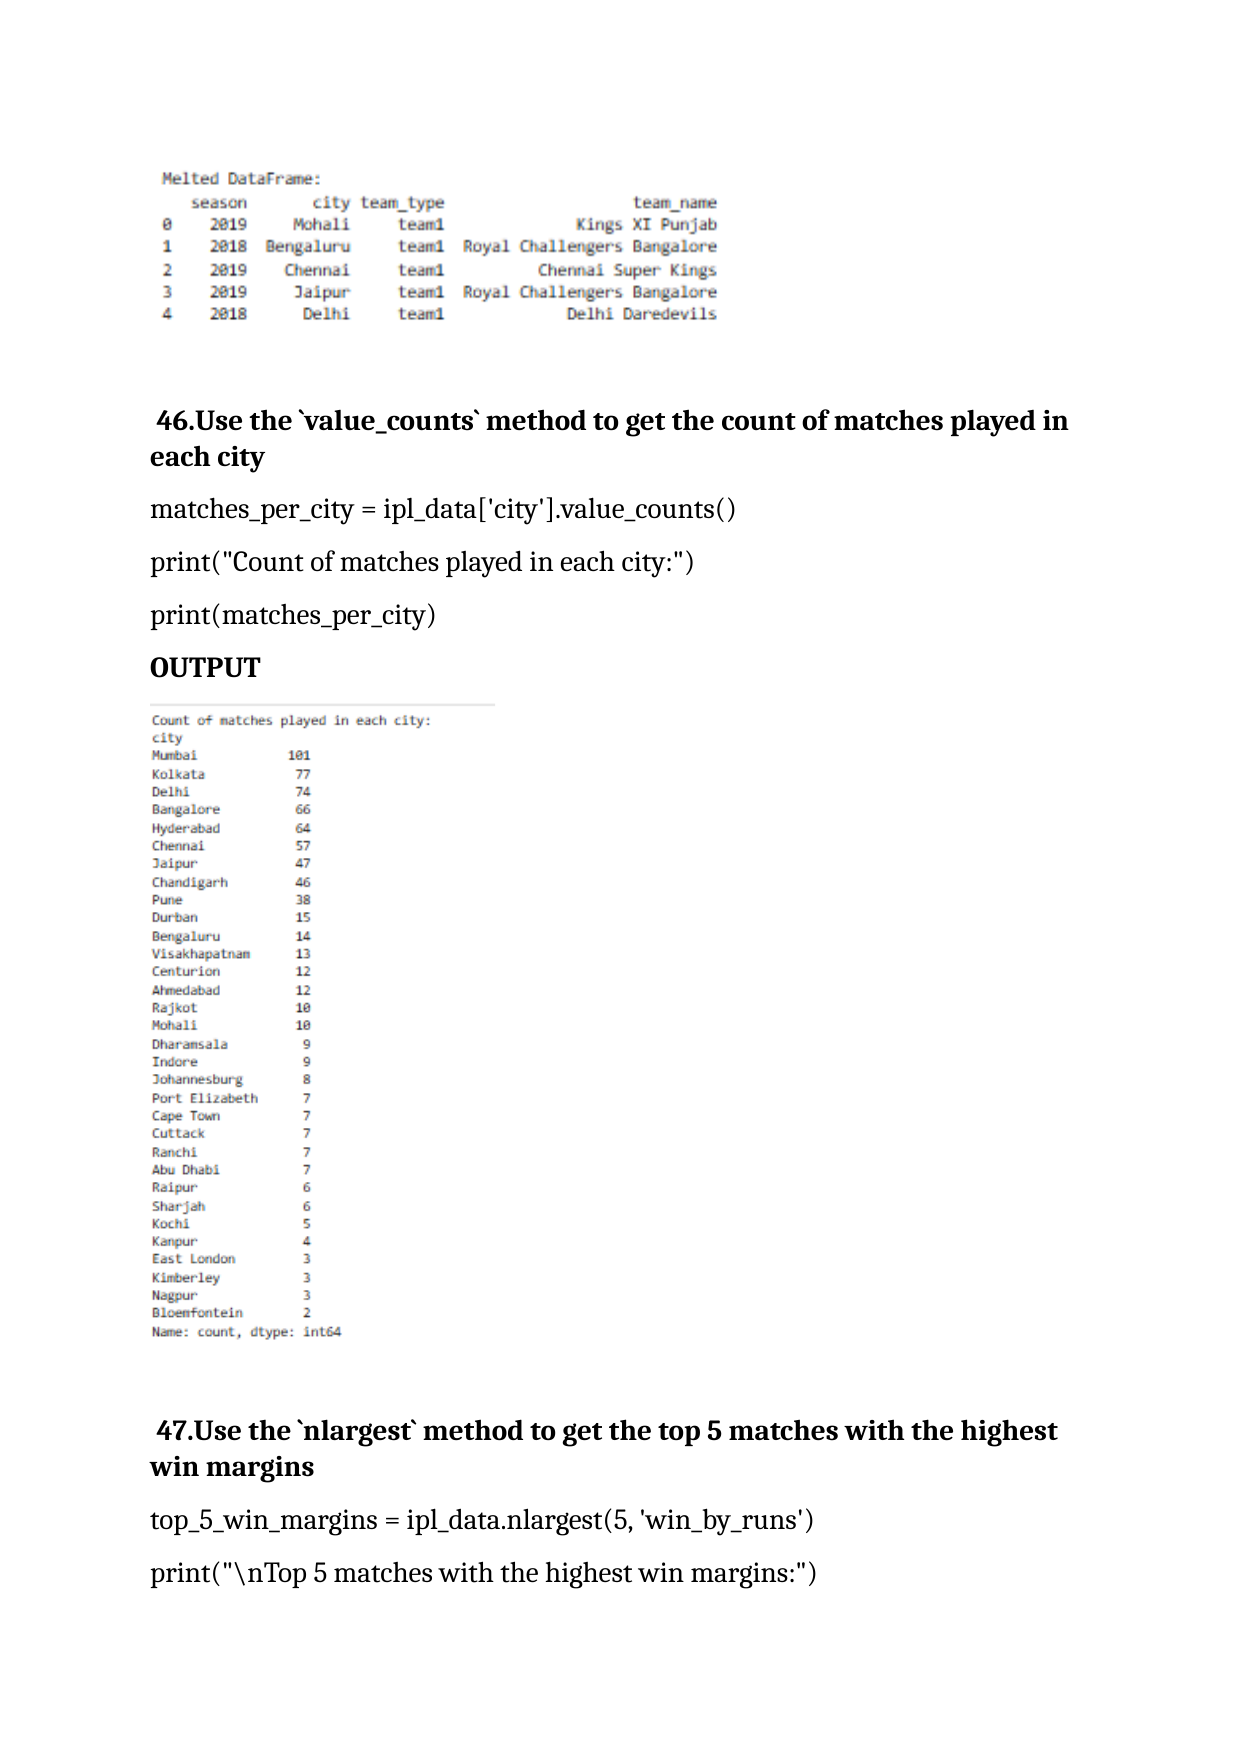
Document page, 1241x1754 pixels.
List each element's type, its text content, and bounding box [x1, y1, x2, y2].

text OUTPUT [150, 651, 1090, 684]
text print("Count of matches played in each city:") [150, 545, 1090, 579]
picture [150, 703, 496, 1343]
picture [150, 150, 794, 332]
text 46.Use the `value_counts` method to get the count of matches played in each city [150, 404, 1090, 473]
text matches_per_city = ipl_data['city'].value_counts() [150, 493, 1090, 526]
text print(matches_per_city) [150, 598, 1090, 632]
text 47.Use the `nlargest` method to get the top 5 matches with the highest win margins [150, 1414, 1090, 1484]
text print("\nTop 5 matches with the highest win margins:") [150, 1556, 1090, 1589]
text top_5_win_margins = ipl_data.nlargest(5, 'win_by_runs') [150, 1503, 1090, 1537]
